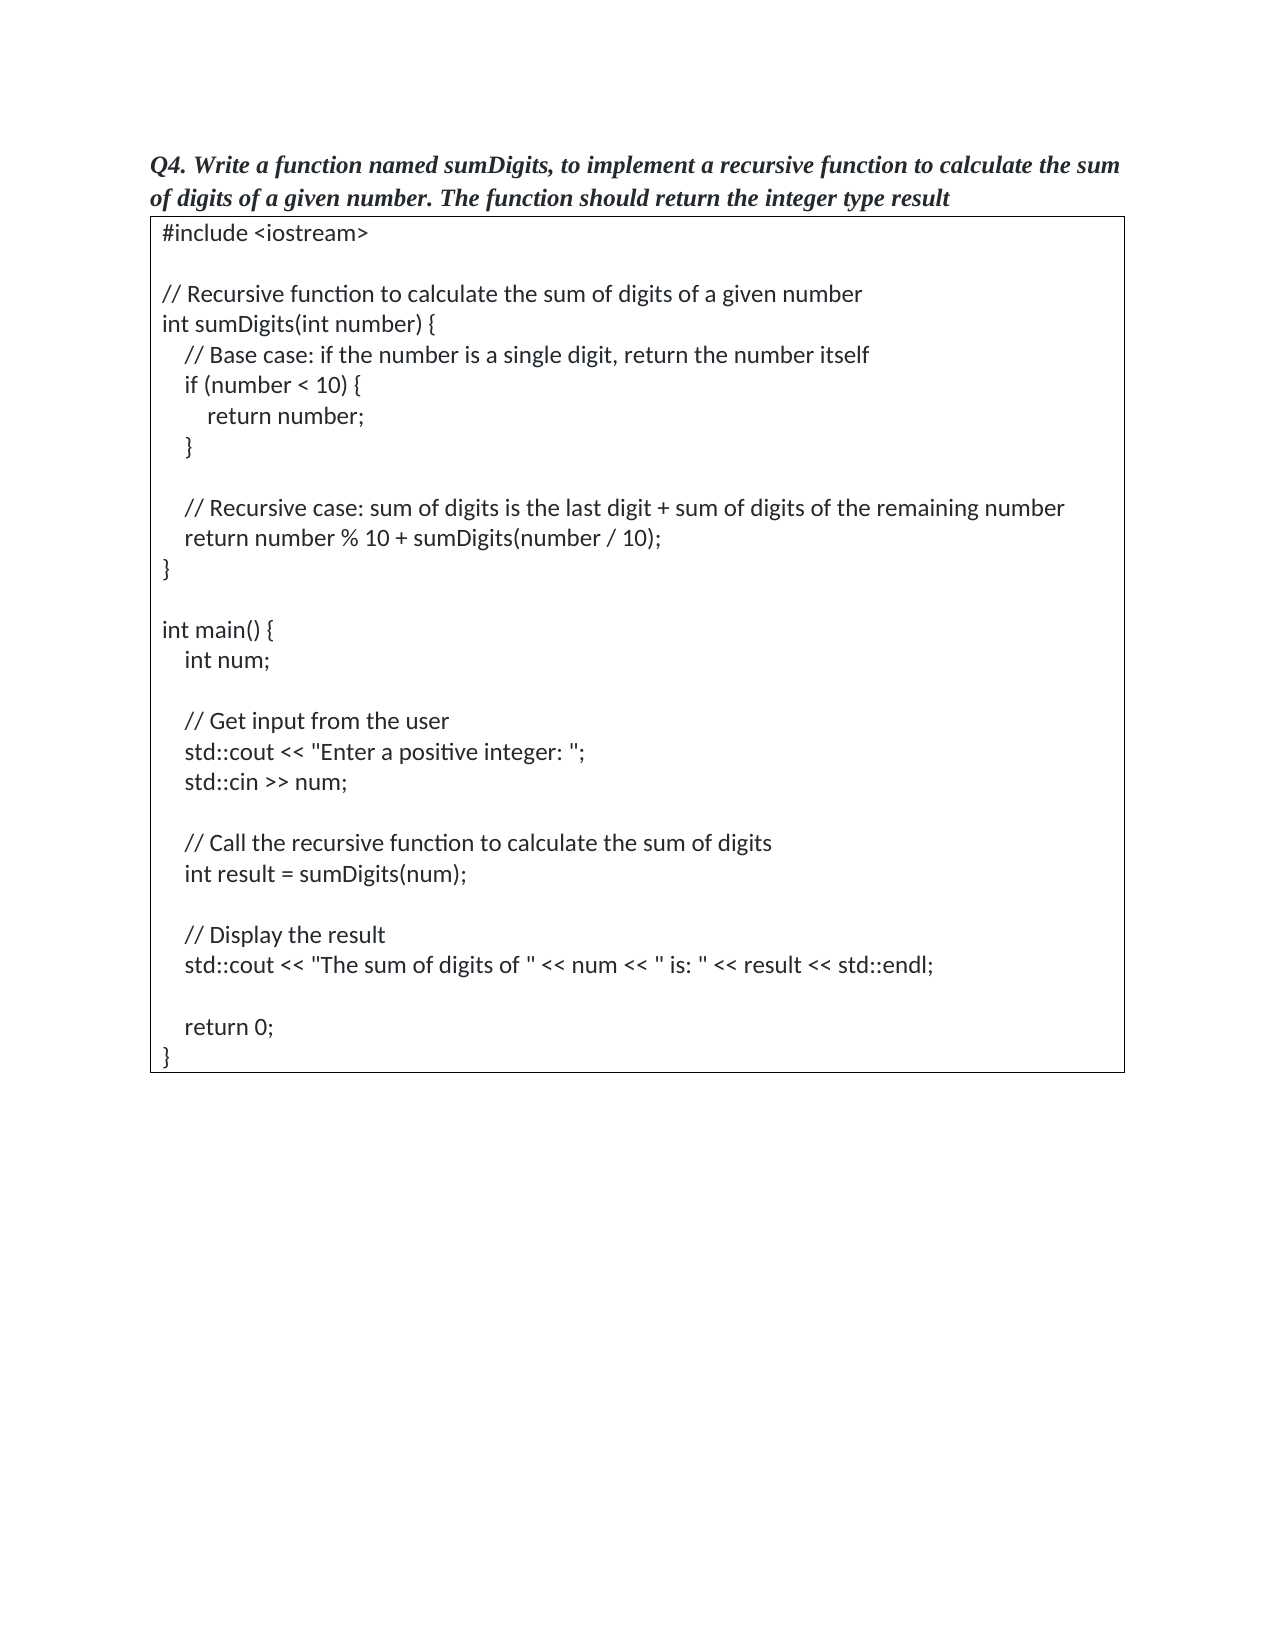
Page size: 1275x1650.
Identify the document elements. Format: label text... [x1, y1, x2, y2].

table_header #include <iostream> // Recursive function to calculate the sum of digits of a given number int sumDigits(int number) { // Base case: if the number is a single digit, return the number itself if (number < 10) { return number; } // Recursive case: sum of digits is the last digit + sum of digits of the remaining number return number % 10 + sumDigits(number / 10); } int main() { int num; // Get input from the user std::cout << "Enter a positive integer: "; std::cin >> num; // Call the recursive function to calculate the sum of digits int result = sumDigits(num); // Display the result std::cout << "The sum of digits of " << num << " is: " << result << std::endl; return 0; } [151, 217, 1124, 1072]
text Q4. Write a function named sumDigits, to implement a recursive function to calculate the sum of digits of a given number. The function should return the integer type result [150, 150, 1125, 212]
